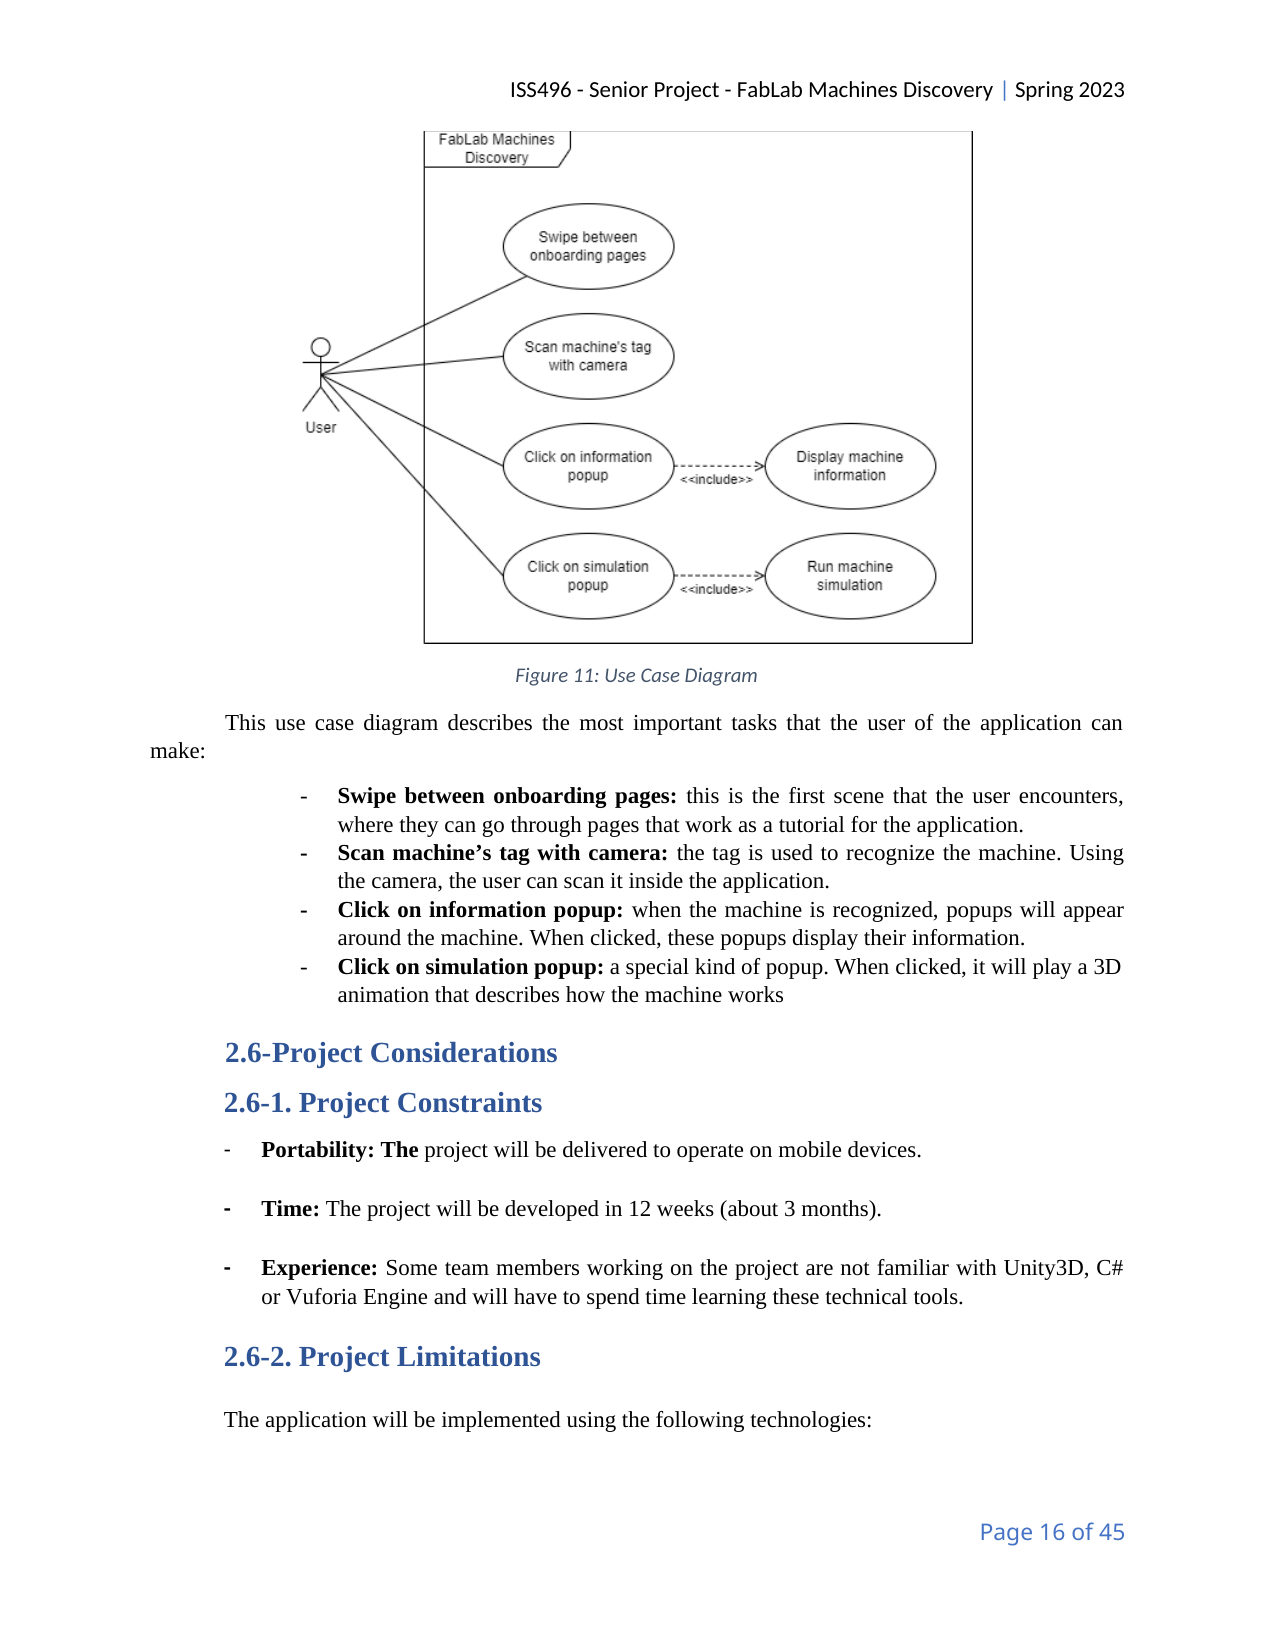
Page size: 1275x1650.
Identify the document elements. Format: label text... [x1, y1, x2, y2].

text Figure 11: Use Case Diagram [150, 662, 1125, 688]
list Experience: Some team members working on the project are not familiar with Unity3D, C# or Vuforia Engine and will have to spend time learning these technical tools. [224, 1253, 1125, 1309]
list Click on information popup: when the machine is recognized, popups will appear around the machine. When clicked, these popups display their information. [300, 896, 1125, 951]
text The application will be implemented using the following technologies: [150, 1407, 1125, 1433]
text This use case diagram describes the most important tasks that the user of the application can make: [150, 709, 1125, 763]
list Click on simulation popup: a special kind of popup. When clicked, it will play a 3D animation that describes how the machine works [300, 953, 1125, 1008]
list Time: The project will be developed in 12 weeks (about 3 months). [224, 1194, 1125, 1222]
list Swipe between onboarding pages: this is the first scene that the user encounters, where they can go through pages that work as a tutorial for the application. [300, 782, 1125, 837]
list Scan machine’s tag with camera: the tag is used to recognize the machine. Using the camera, the user can scan it inside the application. [300, 839, 1125, 894]
list Portability: The project will be delivered to operate on mobile devices. [224, 1135, 1125, 1163]
list Project Constraints [224, 1085, 1125, 1118]
picture [302, 131, 973, 644]
list Project Limitations [224, 1339, 1125, 1373]
subtitle Project Considerations [225, 1035, 1125, 1068]
